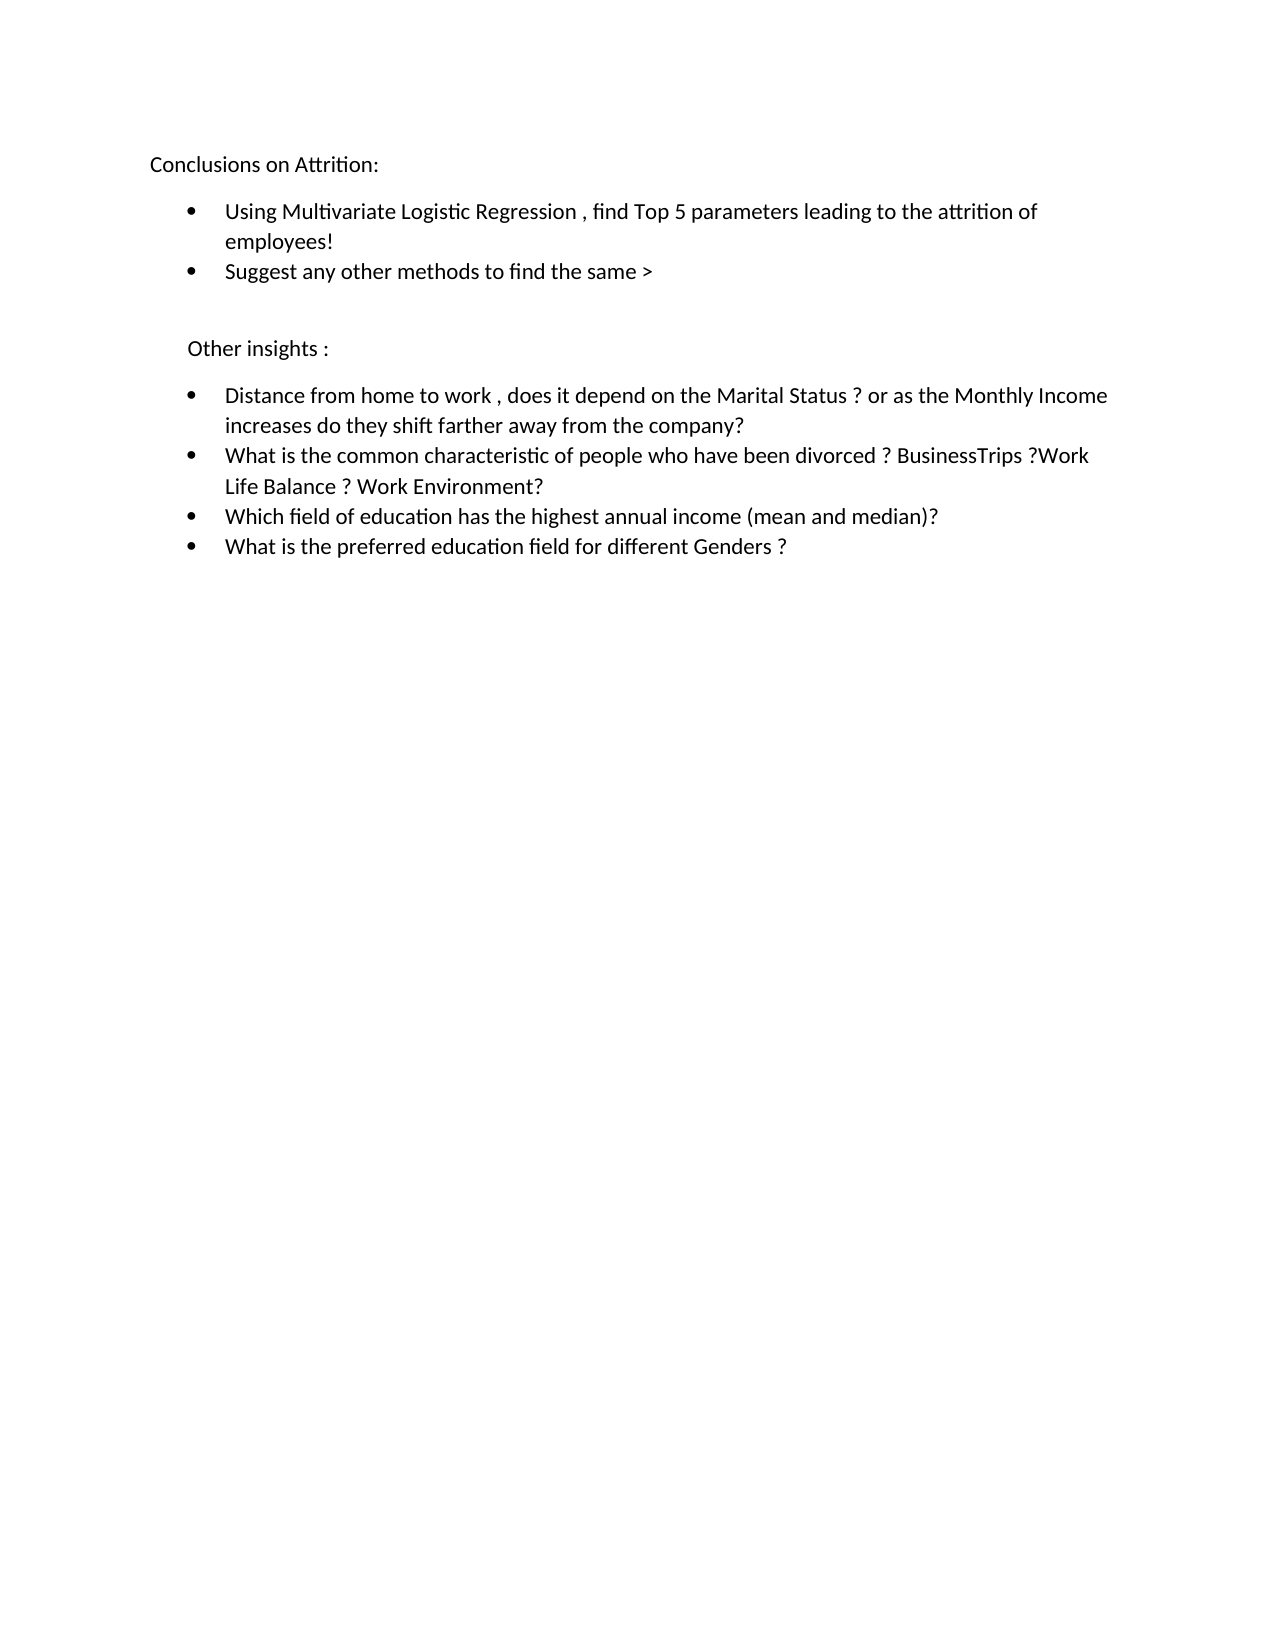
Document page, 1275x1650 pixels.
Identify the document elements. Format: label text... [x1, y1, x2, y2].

list Using Multivariate Logistic Regression , find Top 5 parameters leading to the attrition of employees! [187, 197, 1125, 255]
list What is the preferred education field for different Genders ? [187, 532, 1125, 560]
text Other insights : [187, 334, 1125, 362]
list What is the common characteristic of people who have been divorced ? BusinessTrips ?Work Life Balance ? Work Environment? [187, 442, 1125, 500]
list Distance from home to work , does it depend on the Marital Status ? or as the Monthly Income increases do they shift farther away from the company? [187, 381, 1125, 439]
list Suggest any other methods to find the same > [187, 257, 1125, 285]
list Which field of education has the highest annual income (mean and median)? [187, 502, 1125, 530]
text Conclusions on Attrition: [150, 150, 1125, 178]
